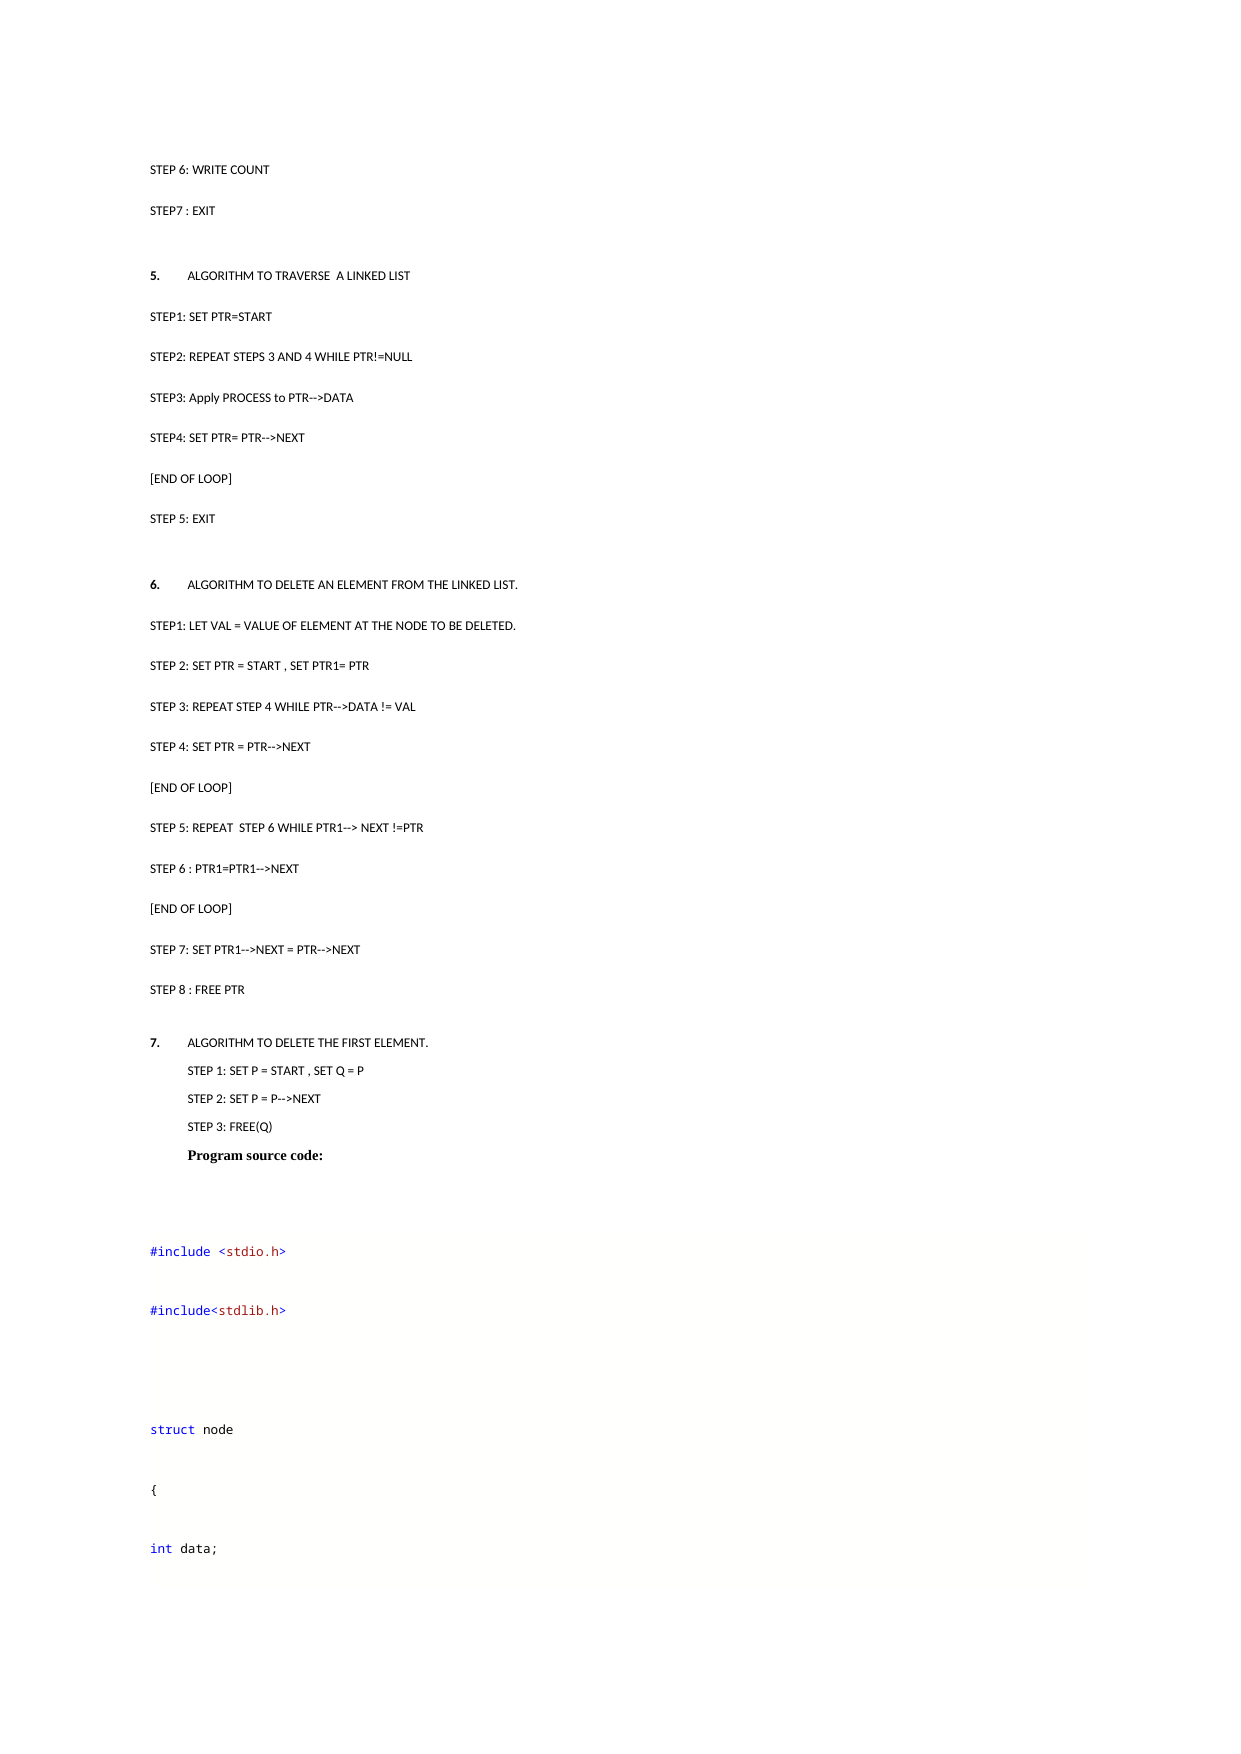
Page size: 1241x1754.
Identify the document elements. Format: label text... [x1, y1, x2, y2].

text #include<stdlib.h> [150, 1289, 1090, 1319]
text [END OF LOOP] [150, 459, 1090, 487]
list Program source code: [187, 1135, 1090, 1164]
list ALGORITHM TO TRAVERSE A LINKED LIST [150, 256, 1090, 284]
text STEP 5: REPEAT STEP 6 WHILE PTR1--> NEXT !=PTR [150, 808, 1090, 836]
text STEP4: SET PTR= PTR-->NEXT [150, 418, 1090, 446]
text STEP 4: SET PTR = PTR-->NEXT [150, 727, 1090, 755]
list STEP 3: FREE(Q) [187, 1107, 1090, 1135]
text STEP 5: EXIT [150, 499, 1090, 527]
text STEP 2: SET PTR = START , SET PTR1= PTR [150, 646, 1090, 674]
text #include <stdio.h> [150, 1230, 1090, 1260]
text [END OF LOOP] [150, 889, 1090, 917]
list ALGORITHM TO DELETE AN ELEMENT FROM THE LINKED LIST. [150, 565, 1090, 593]
text STEP2: REPEAT STEPS 3 AND 4 WHILE PTR!=NULL [150, 337, 1090, 365]
list STEP 2: SET P = P-->NEXT [187, 1079, 1090, 1107]
text STEP 7: SET PTR1-->NEXT = PTR-->NEXT [150, 929, 1090, 957]
text STEP 8 : FREE PTR [150, 970, 1090, 998]
text STEP7 : EXIT [150, 191, 1090, 218]
text STEP 3: REPEAT STEP 4 WHILE PTR-->DATA != VAL [150, 686, 1090, 714]
text STEP 6: WRITE COUNT [150, 150, 1090, 178]
text STEP3: Apply PROCESS to PTR-->DATA [150, 378, 1090, 406]
text STEP1: LET VAL = VALUE OF ELEMENT AT THE NODE TO BE DELETED. [150, 605, 1090, 633]
list STEP 1: SET P = START , SET Q = P [187, 1051, 1090, 1079]
text int data; [150, 1527, 1090, 1557]
text STEP1: SET PTR=START [150, 297, 1090, 324]
list ALGORITHM TO DELETE THE FIRST ELEMENT. [150, 1023, 1090, 1051]
text STEP 6 : PTR1=PTR1-->NEXT [150, 848, 1090, 876]
text { [150, 1468, 1090, 1498]
text struct node [150, 1408, 1090, 1438]
text [END OF LOOP] [150, 767, 1090, 795]
